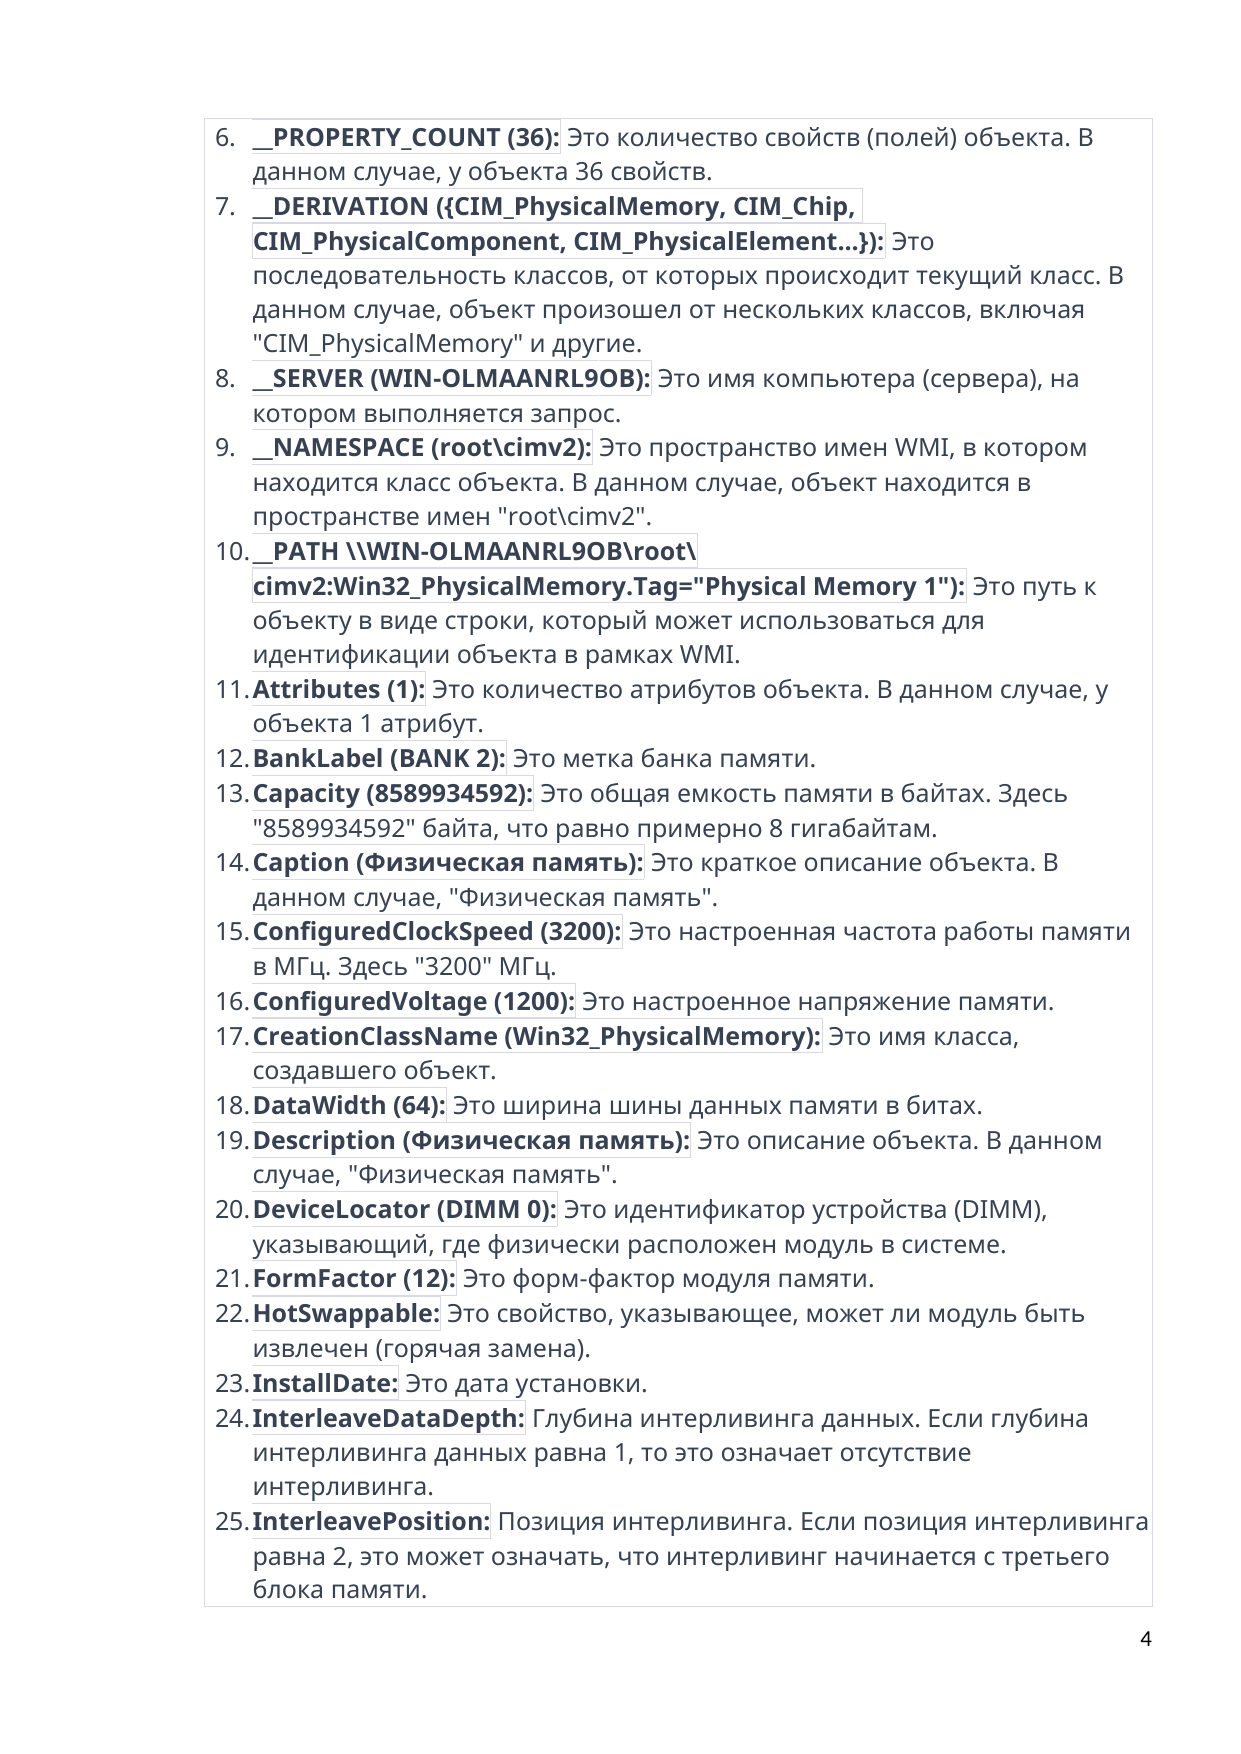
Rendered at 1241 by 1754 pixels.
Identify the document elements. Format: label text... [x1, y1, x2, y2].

list InterleaveDataDepth: Глубина интерливинга данных. Если глубина интерливинга данных равна 1, то это означает отсутствие интерливинга. [205, 1399, 1152, 1502]
list __PROPERTY_COUNT (36): Это количество свойств (полей) объекта. В данном случае, у объекта 36 свойств. [205, 119, 1152, 187]
list DataWidth (64): Это ширина шины данных памяти в битах. [205, 1086, 1152, 1122]
list __DERIVATION ({CIM_PhysicalMemory, CIM_Chip, CIM_PhysicalComponent, CIM_PhysicalElement...}): Это последовательность классов, от которых происходит текущий класс. В данном случае, объект произошел от нескольких классов, включая "CIM_PhysicalMemory" и другие. [205, 187, 1152, 360]
list DeviceLocator (DIMM 0): Это идентификатор устройства (DIMM), указывающий, где физически расположен модуль в системе. [205, 1191, 1152, 1260]
list HotSwappable: Это свойство, указывающее, может ли модуль быть извлечен (горячая замена). [205, 1295, 1152, 1364]
list InstallDate: Это дата установки. [399, 1364, 1152, 1399]
list ConfiguredClockSpeed (3200): Это настроенная частота работы памяти в МГц. Здесь "3200" МГц. [205, 913, 1152, 982]
list __NAMESPACE (root\cimv2): Это пространство имен WMI, в котором находится класс объекта. В данном случае, объект находится в пространстве имен "root\cimv2". [205, 429, 1152, 532]
list FormFactor (12): Это форм-фактор модуля памяти. [205, 1260, 456, 1295]
list Description (Физическая память): Это описание объекта. В данном случае, "Физическая память". [205, 1122, 1152, 1191]
list __PATH \\WIN-OLMAANRL9OB\root\cimv2:Win32_PhysicalMemory.Tag="Physical Memory 1"): Это путь к объекту в виде строки, который может использоваться для идентификации объекта в рамках WMI. [205, 532, 1152, 670]
list Capacity (8589934592): Это общая емкость памяти в байтах. Здесь "8589934592" байта, что равно примерно 8 гигабайтам. [205, 775, 1152, 844]
list InstallDate: Это дата установки. [205, 1364, 398, 1399]
list Caption (Физическая память): Это краткое описание объекта. В данном случае, "Физическая память". [205, 844, 1152, 913]
list InterleavePosition: Позиция интерливинга. Если позиция интерливинга равна 2, это может означать, что интерливинг начинается с третьего блока памяти. [205, 1502, 1152, 1606]
list CreationClassName (Win32_PhysicalMemory): Это имя класса, создавшего объект. [205, 1017, 1152, 1086]
list ConfiguredVoltage (1200): Это настроенное напряжение памяти. [576, 982, 1152, 1017]
list FormFactor (12): Это форм-фактор модуля памяти. [457, 1260, 1152, 1295]
list ConfiguredVoltage (1200): Это настроенное напряжение памяти. [205, 982, 575, 1017]
list Attributes (1): Это количество атрибутов объекта. В данном случае, у объекта 1 атрибут. [205, 670, 1152, 739]
list __SERVER (WIN-OLMAANRL9OB): Это имя компьютера (сервера), на котором выполняется запрос. [205, 360, 1152, 429]
list BankLabel (BANK 2): Это метка банка памяти. [205, 739, 1152, 775]
